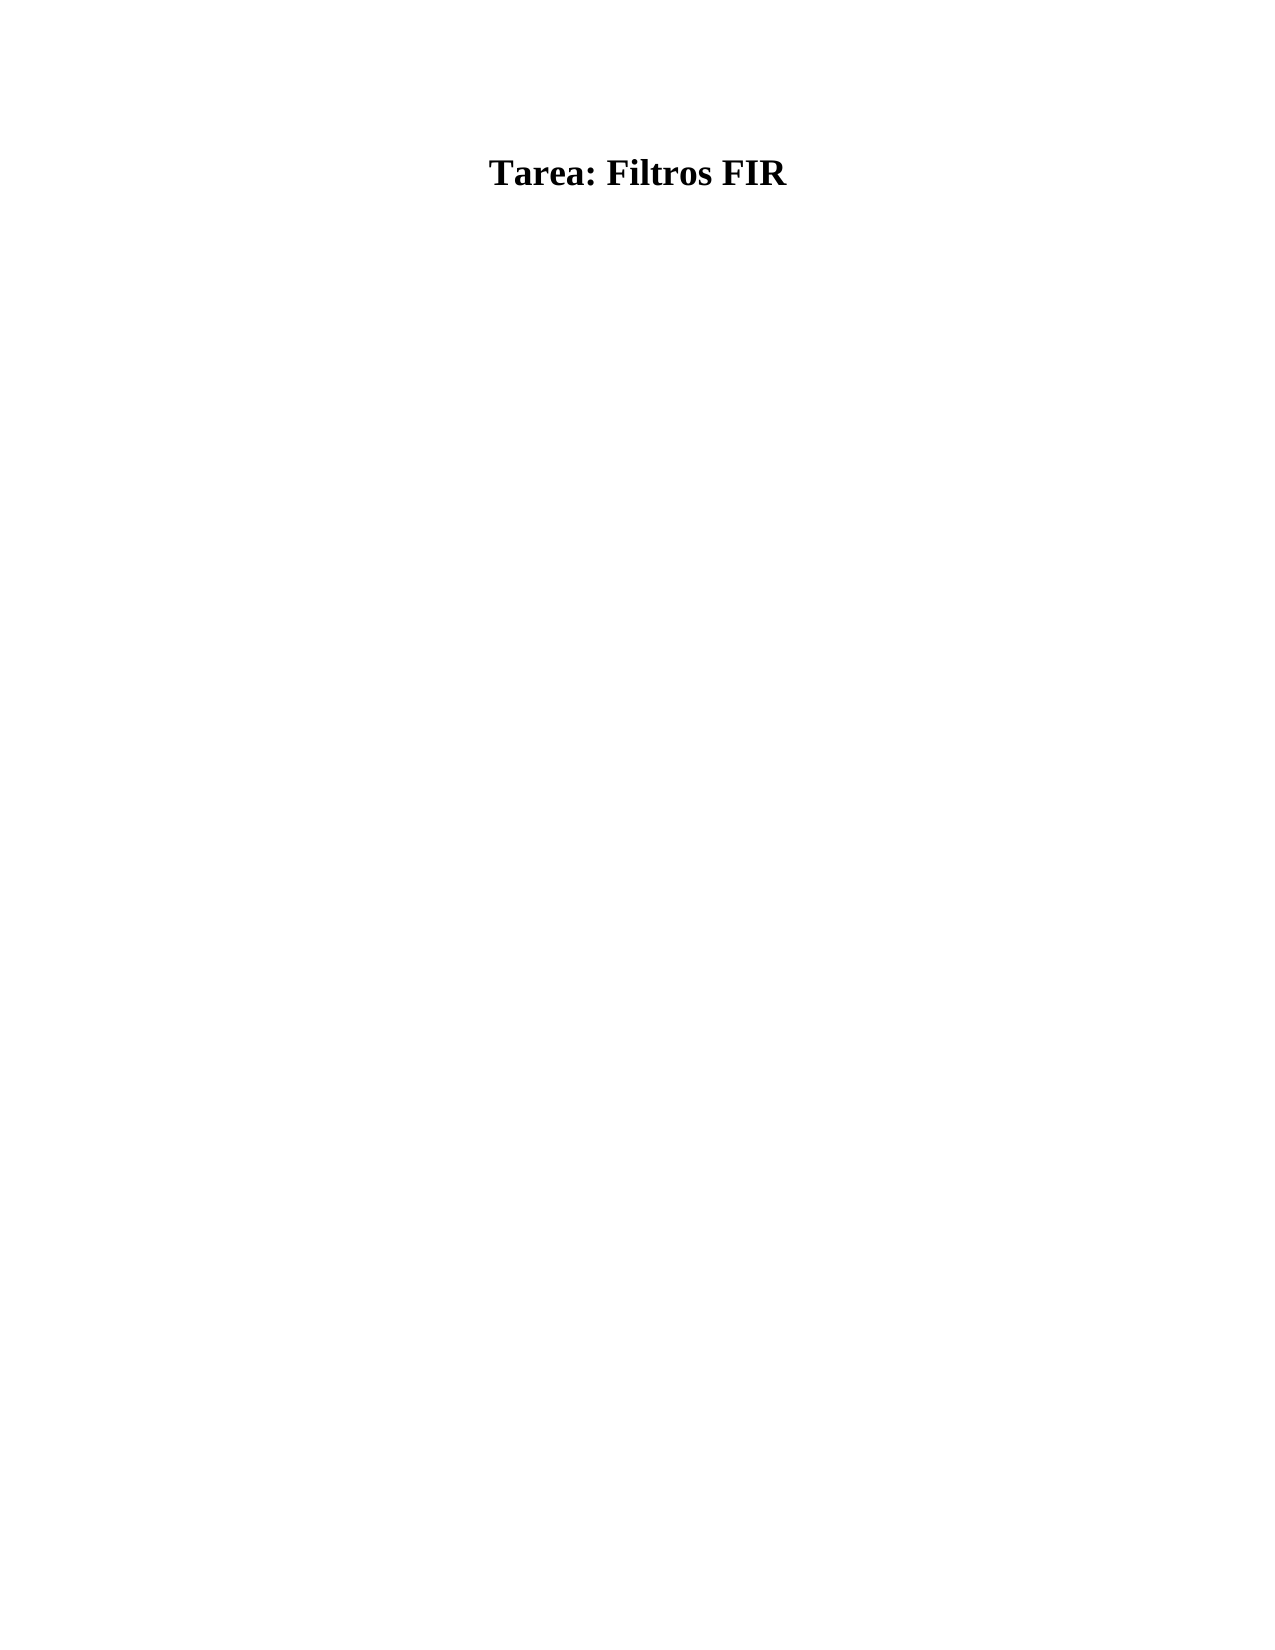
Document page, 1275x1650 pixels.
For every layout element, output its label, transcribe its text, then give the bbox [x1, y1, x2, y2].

text Tarea: Filtros FIR [150, 150, 1125, 193]
